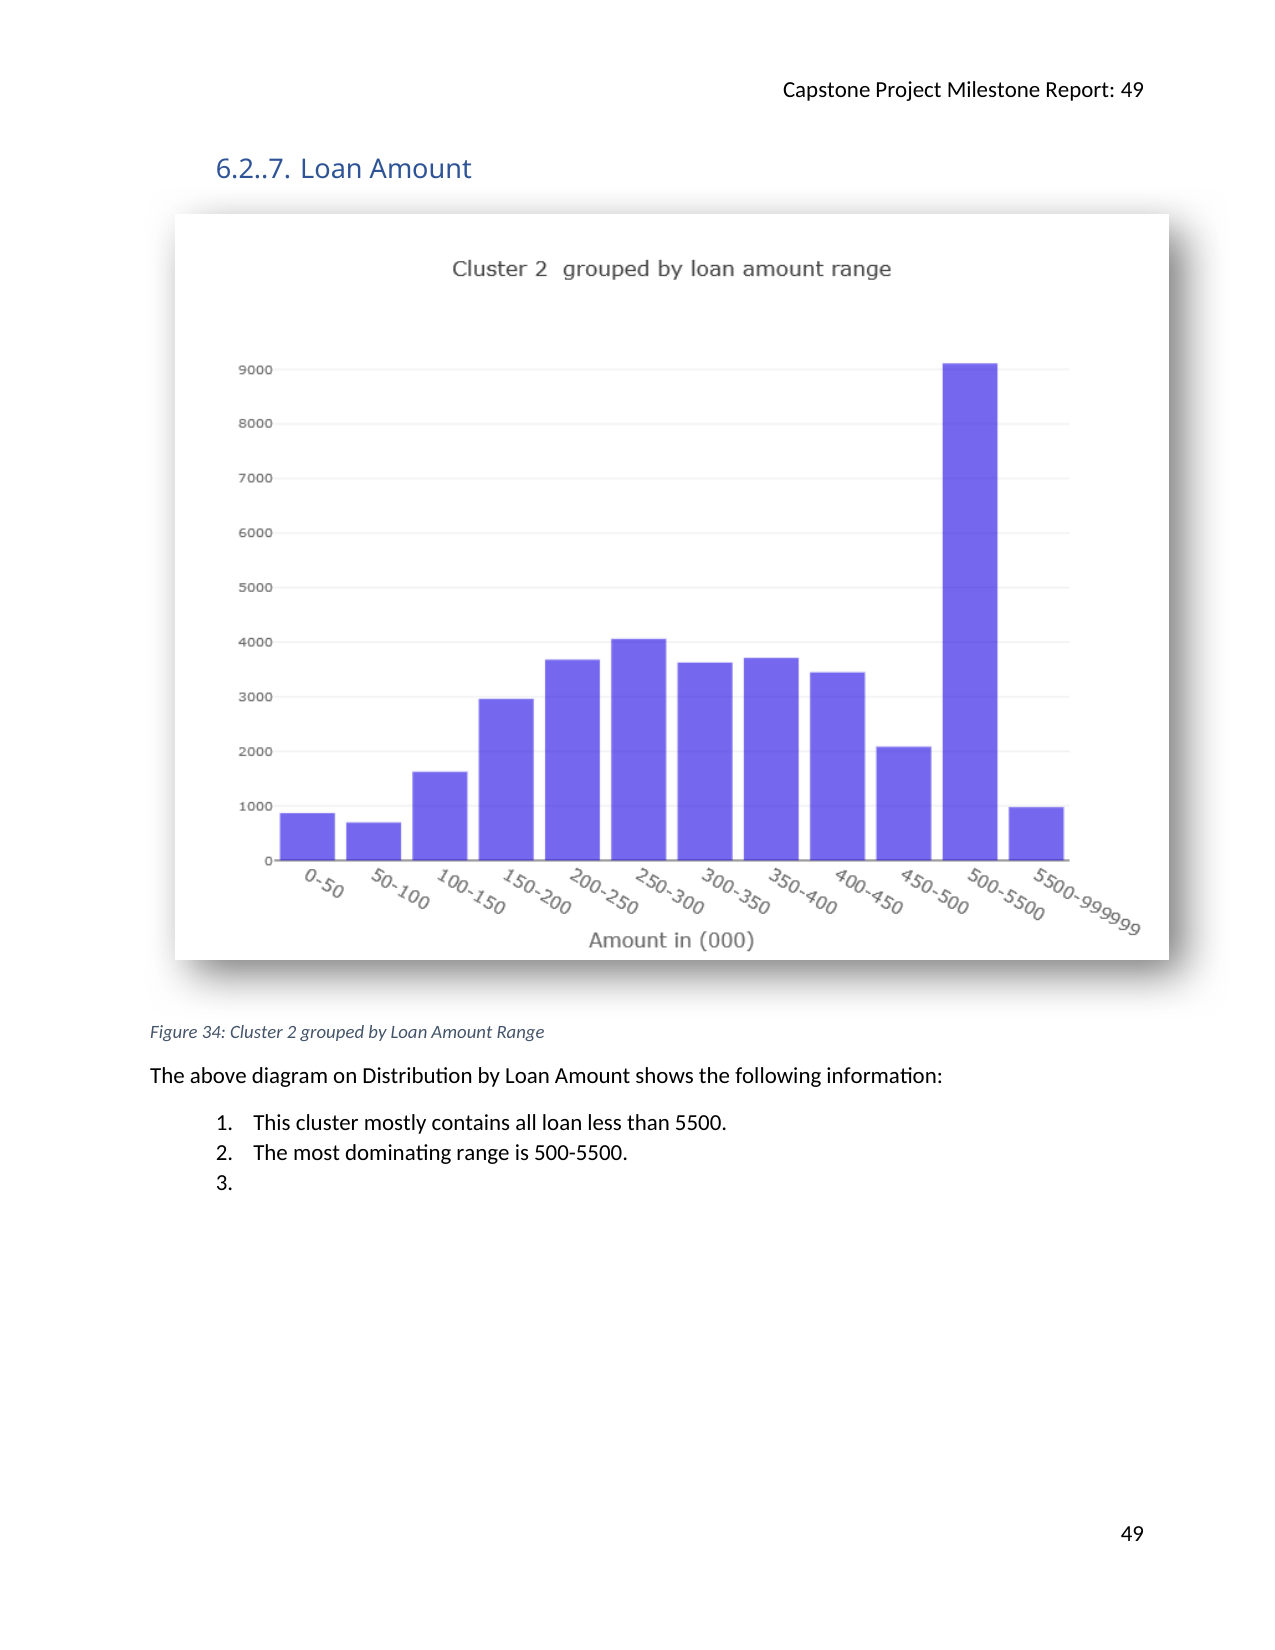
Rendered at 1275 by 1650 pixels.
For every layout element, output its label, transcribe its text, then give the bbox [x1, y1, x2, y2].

picture [175, 214, 1169, 960]
list This cluster mostly contains all loan less than 5500. [216, 1108, 1144, 1136]
subtitle Loan Amount [216, 150, 1144, 187]
list The most dominating range is 500-5500. [216, 1138, 1144, 1166]
text The above diagram on Distribution by Loan Amount shows the following information: [150, 1061, 1144, 1089]
